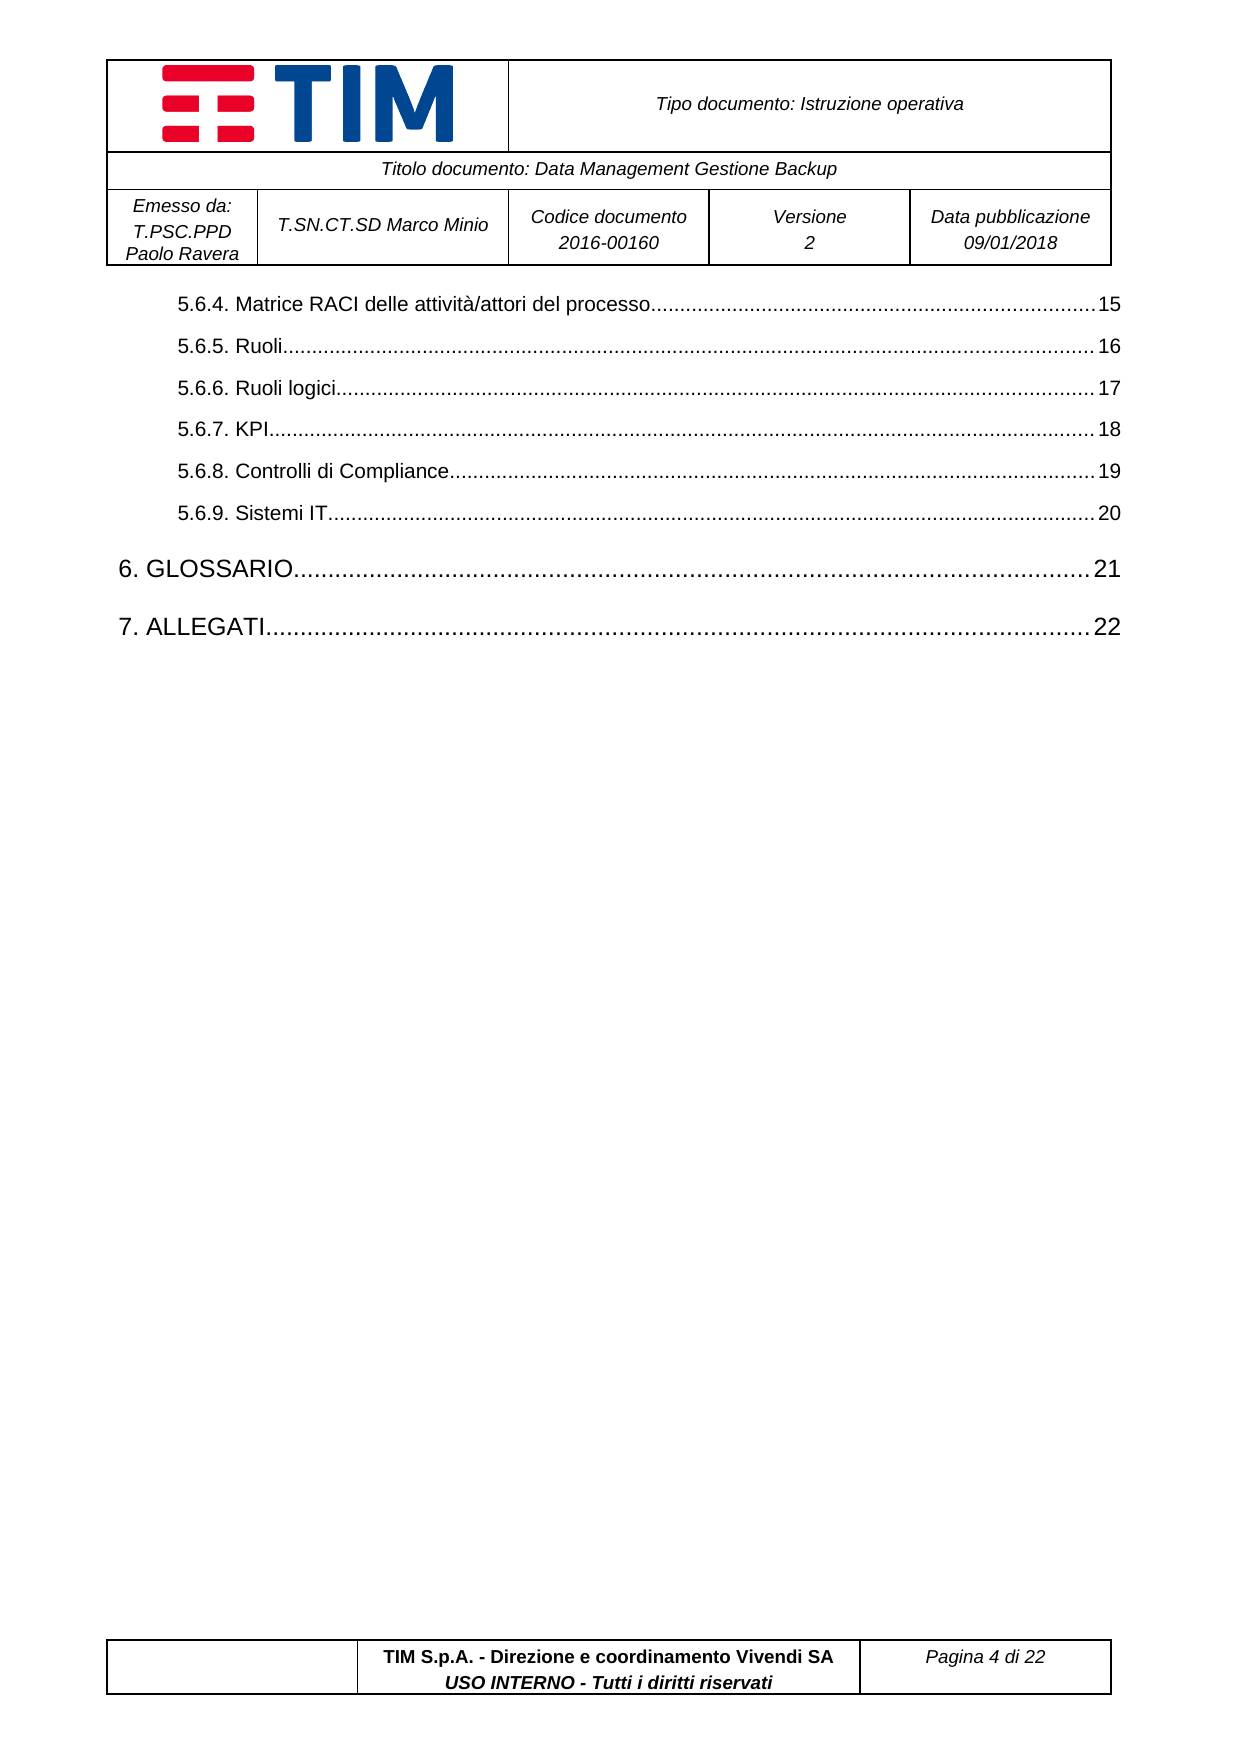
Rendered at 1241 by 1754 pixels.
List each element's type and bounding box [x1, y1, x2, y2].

picture [162, 65, 453, 142]
